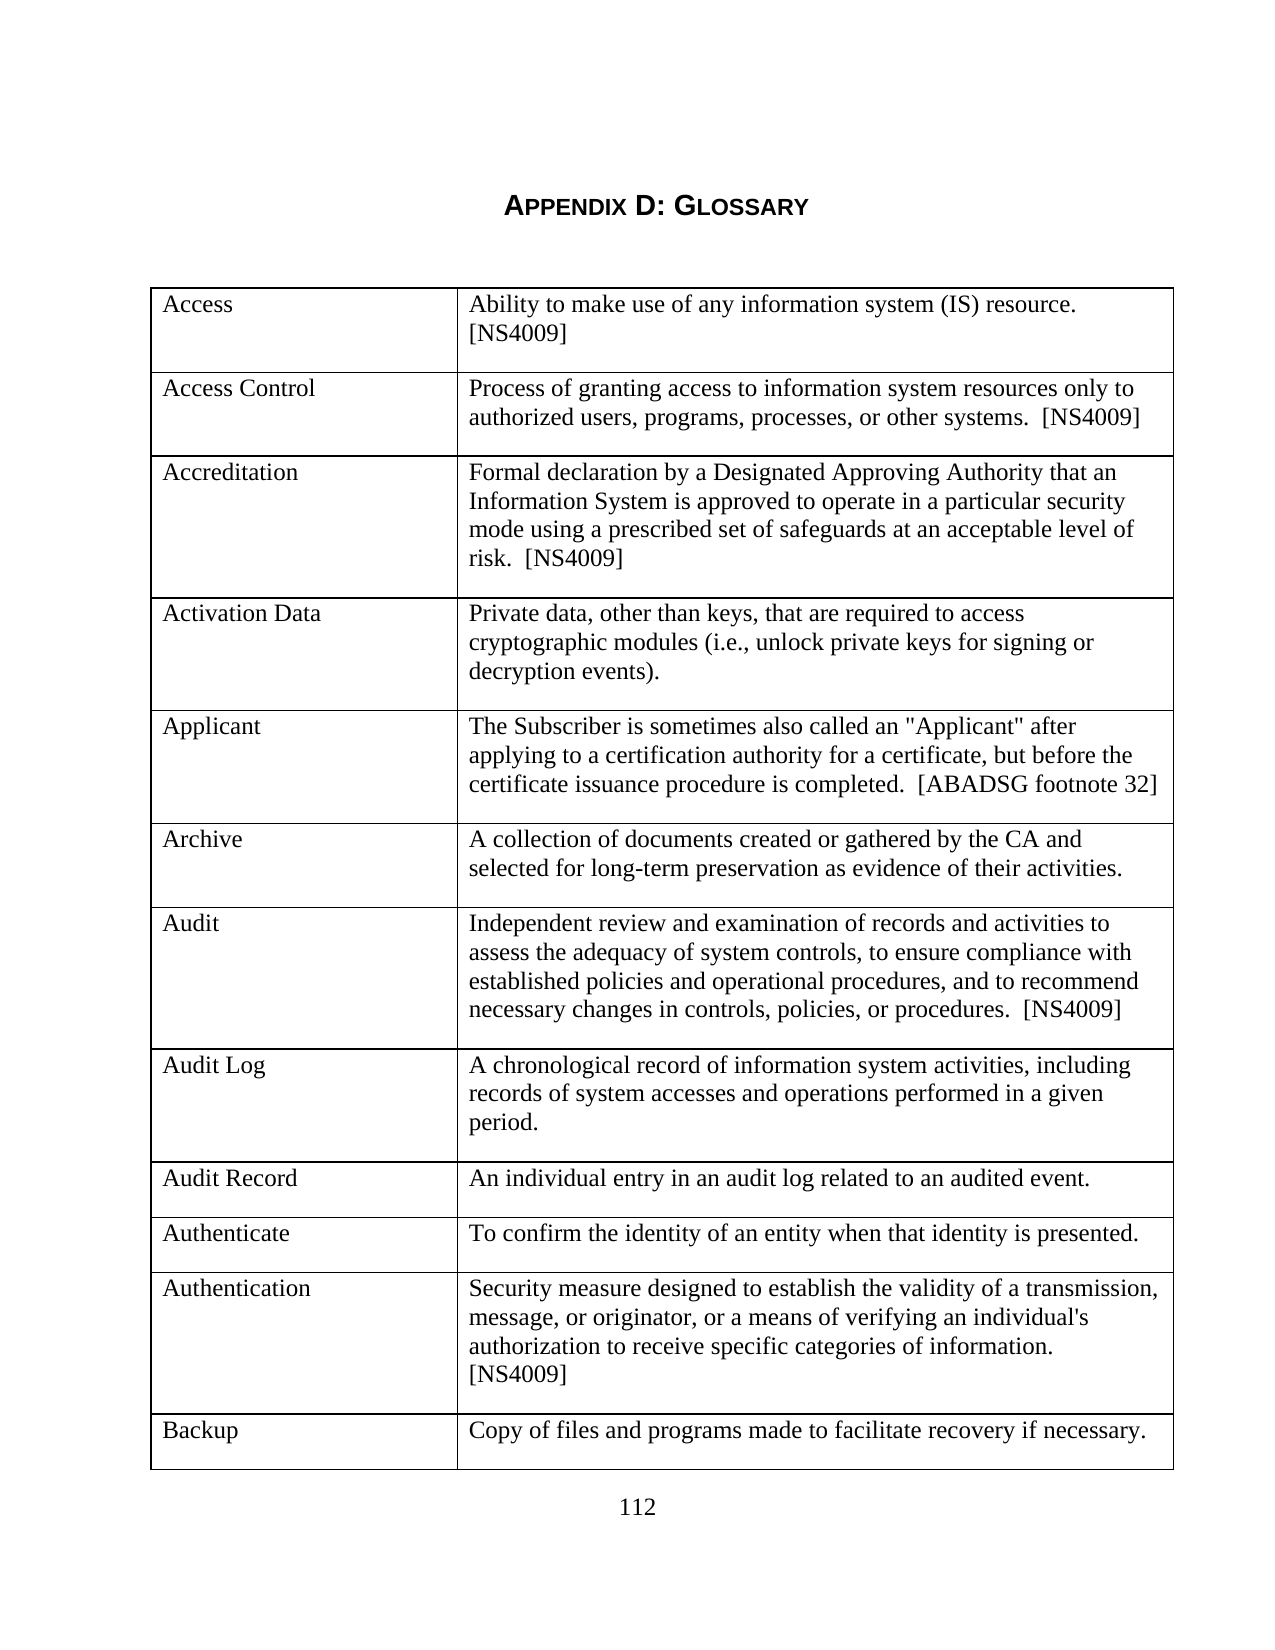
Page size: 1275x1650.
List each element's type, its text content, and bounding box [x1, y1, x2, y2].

table_cell Audit [152, 908, 457, 1048]
table_cell Security measure designed to establish the validity of a transmission, message, or originator, or a means of verifying an individual's authorization to receive specific categories of information. [NS4009] [458, 1273, 1173, 1413]
table_cell Independent review and examination of records and activities to assess the adequacy of system controls, to ensure compliance with established policies and operational procedures, and to recommend necessary changes in controls, policies, or procedures. [NS4009] [458, 908, 1173, 1048]
table_header Access [152, 289, 457, 371]
table_cell Audit Log [152, 1050, 457, 1161]
table_cell Authenticate [152, 1218, 457, 1272]
table_cell Archive [152, 824, 457, 907]
table_cell To confirm the identity of an entity when that identity is presented. [458, 1218, 1173, 1272]
table_header Ability to make use of any information system (IS) resource. [NS4009] [458, 289, 1173, 371]
table_cell Authentication [152, 1273, 457, 1413]
table_cell Activation Data [152, 599, 457, 710]
table_cell An individual entry in an audit log related to an audited event. [458, 1163, 1173, 1216]
table_cell Audit Record [152, 1163, 457, 1216]
subtitle Appendix D: Glossary [187, 187, 1125, 221]
table_cell Applicant [152, 711, 457, 823]
table_cell Access Control [152, 373, 457, 455]
table_cell Accreditation [152, 457, 457, 597]
table_cell Private data, other than keys, that are required to access cryptographic modules (i.e., unlock private keys for signing or decryption events). [458, 599, 1173, 710]
table_cell Backup [152, 1415, 457, 1468]
table_cell A collection of documents created or gathered by the CA and selected for long-term preservation as evidence of their activities. [458, 824, 1173, 907]
table_cell The Subscriber is sometimes also called an "Applicant" after applying to a certification authority for a certificate, but before the certificate issuance procedure is completed. [ABADSG footnote 32] [458, 711, 1173, 823]
table_cell Process of granting access to information system resources only to authorized users, programs, processes, or other systems. [NS4009] [458, 373, 1173, 455]
table_cell A chronological record of information system activities, including records of system accesses and operations performed in a given period. [458, 1050, 1173, 1161]
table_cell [458, 1415, 1173, 1468]
table_cell Formal declaration by a Designated Approving Authority that an Information System is approved to operate in a particular security mode using a prescribed set of safeguards at an acceptable level of risk. [NS4009] [458, 457, 1173, 597]
